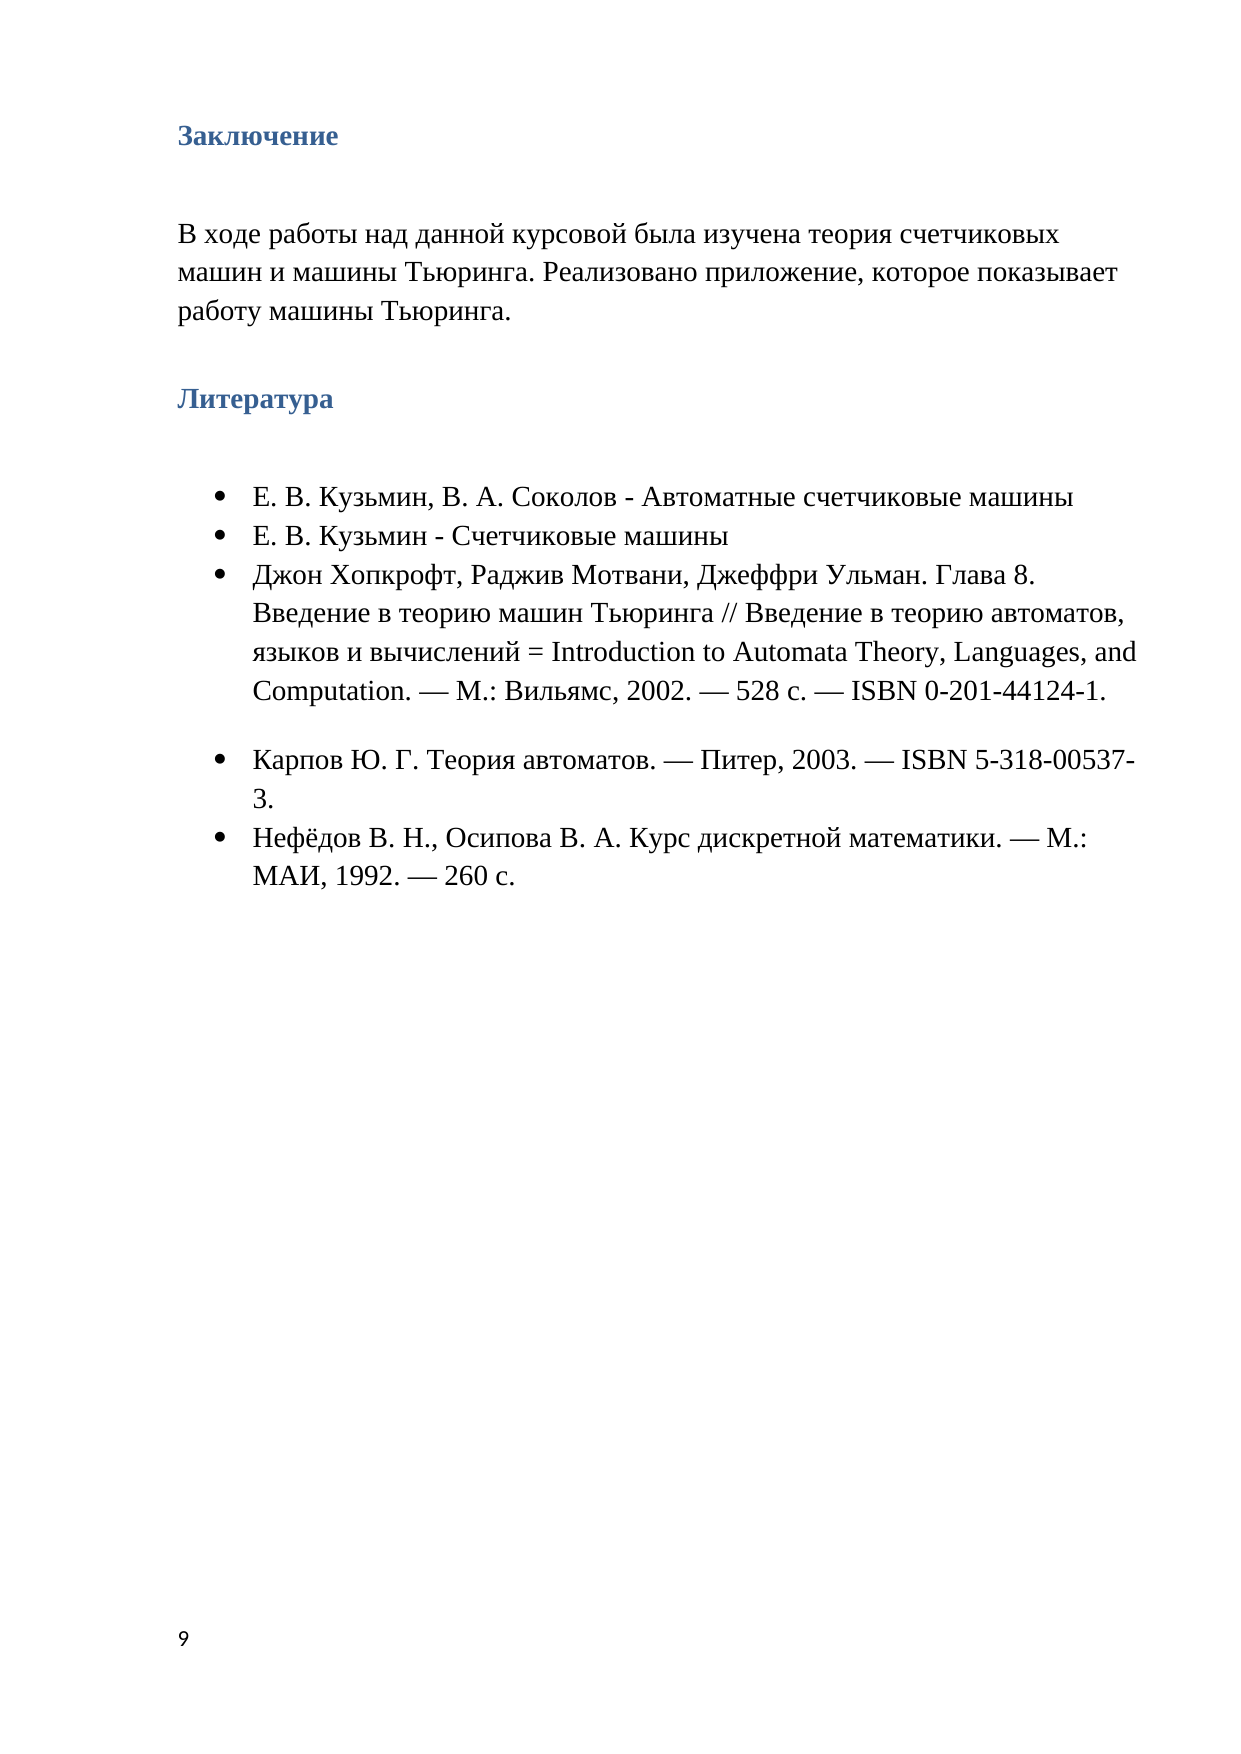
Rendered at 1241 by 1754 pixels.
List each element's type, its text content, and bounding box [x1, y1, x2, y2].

list Е. В. Кузьмин, В. А. Соколов - Автоматные счетчиковые машины [215, 479, 1152, 513]
list Карпов Ю. Г. Теория автоматов. — Питер, 2003. — ISBN 5-318-00537-3. [215, 742, 1152, 815]
list Е. В. Кузьмин - Счетчиковые машины [215, 518, 1152, 552]
list Джон Хопкрофт, Раджив Мотвани, Джеффри Ульман. Глава 8. Введение в теорию машин Тьюринга // Введение в теорию автоматов, языков и вычислений = Introduction to Automata Theory, Languages, and Computation. — М.: Вильямс, 2002. — 528 с. — ISBN 0-201-44124-1. [215, 557, 1152, 738]
text В ходе работы над данной курсовой была изучена теория счетчиковых машин и машины Тьюринга. Реализовано приложение, которое показывает работу машины Тьюринга. [177, 216, 1152, 327]
subtitle Заключение [177, 118, 1152, 152]
list Нефёдов В. Н., Осипова В. А. Курс дискретной математики. — М.: МАИ, 1992. — 260 с. [215, 820, 1152, 892]
subtitle Литература [177, 382, 1152, 415]
